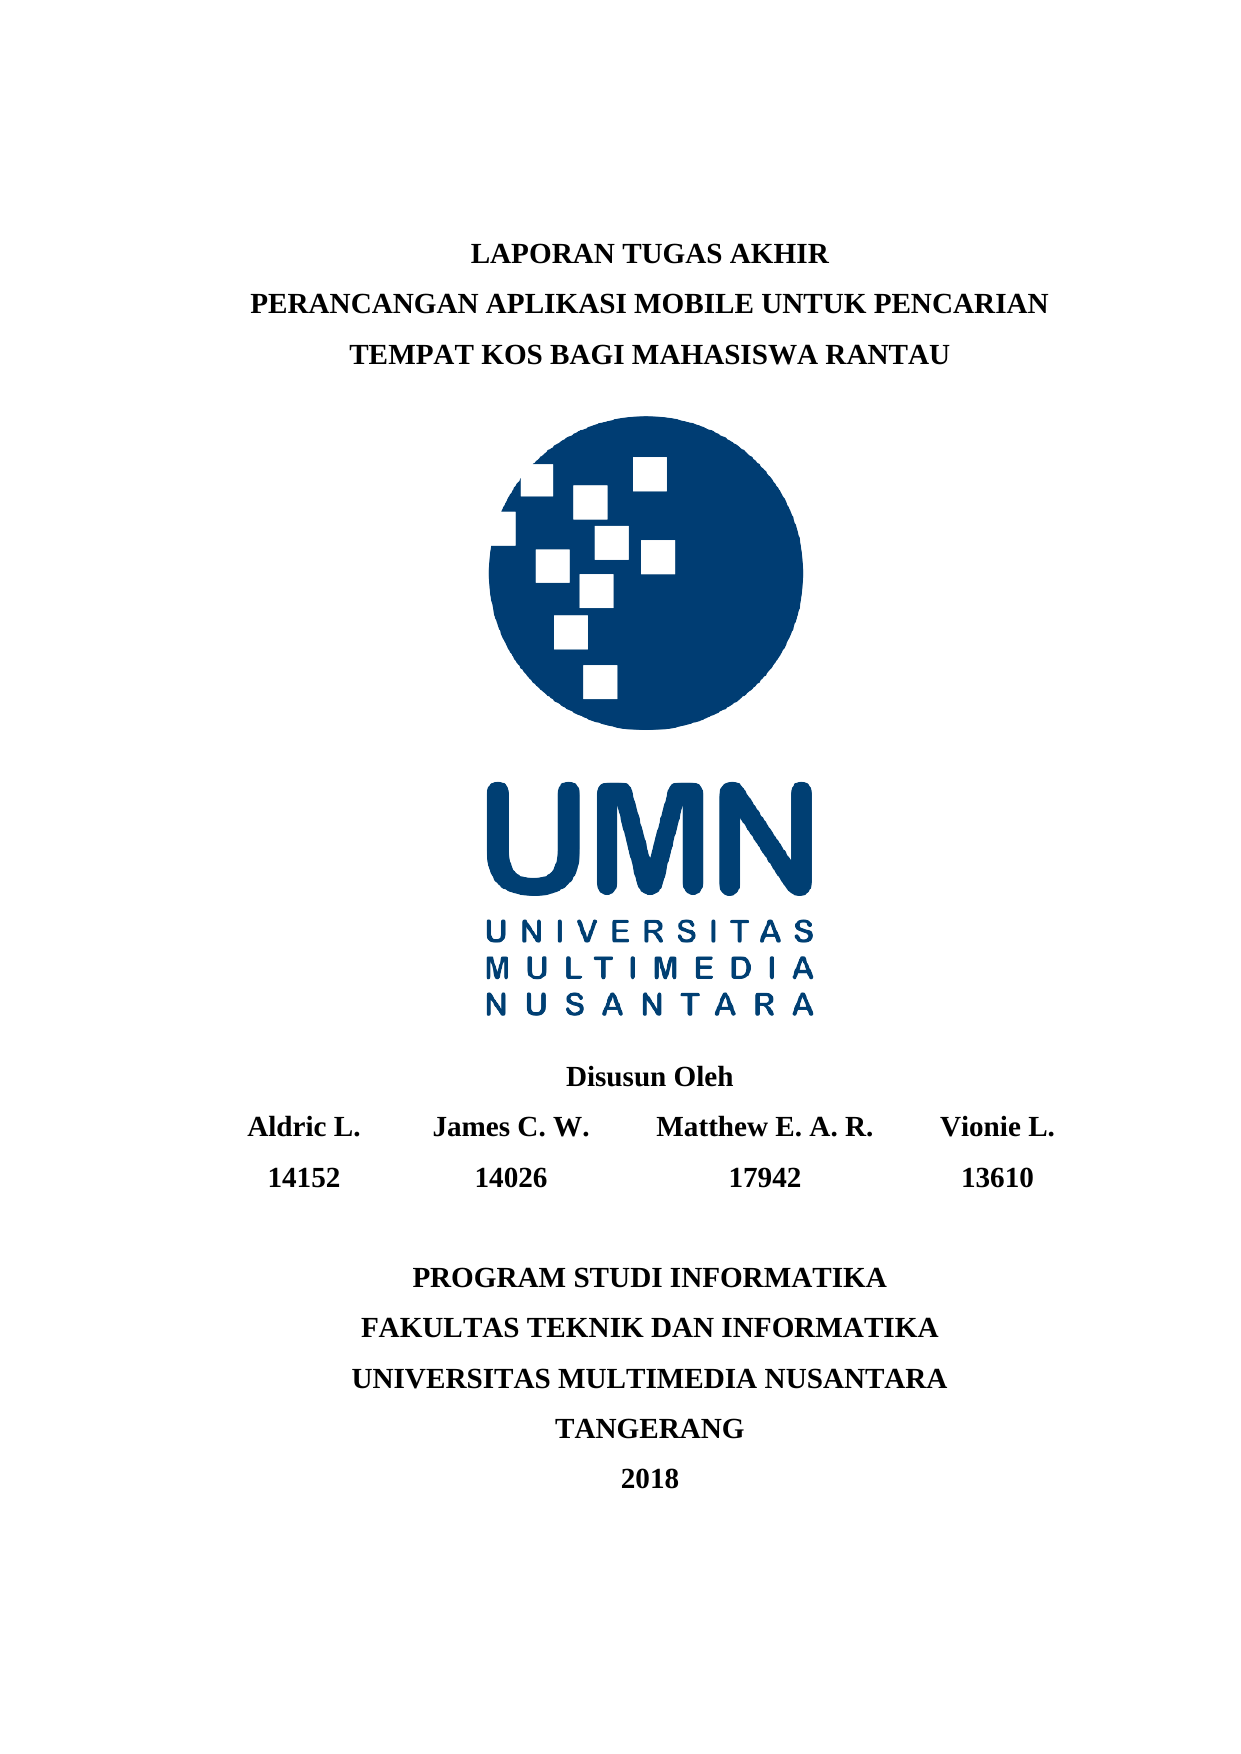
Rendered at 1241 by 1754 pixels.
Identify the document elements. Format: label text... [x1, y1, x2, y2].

text 13610 [931, 1160, 1063, 1193]
text James C. W. [424, 1109, 598, 1143]
text 14152 [236, 1160, 371, 1193]
text Disusun Oleh [236, 1059, 1063, 1093]
text Matthew E. A. R. [651, 1109, 879, 1143]
text 14026 [424, 1160, 598, 1193]
text PROGRAM STUDI INFORMATIKA [236, 1260, 1063, 1294]
text PERANCANGAN APLIKASI MOBILE UNTUK PENCARIAN TEMPAT KOS BAGI MAHASISWA RANTAU [236, 287, 1063, 370]
picture [289, 416, 1010, 1016]
text 17942 [651, 1160, 879, 1193]
text 2018 [236, 1462, 1063, 1495]
text Aldric L. [236, 1109, 371, 1143]
text Vionie L. [931, 1109, 1063, 1143]
text TANGERANG [236, 1411, 1063, 1445]
text UNIVERSITAS MULTIMEDIA NUSANTARA [236, 1361, 1063, 1394]
text FAKULTAS TEKNIK DAN INFORMATIKA [236, 1311, 1063, 1344]
text LAPORAN TUGAS AKHIR [236, 236, 1063, 270]
